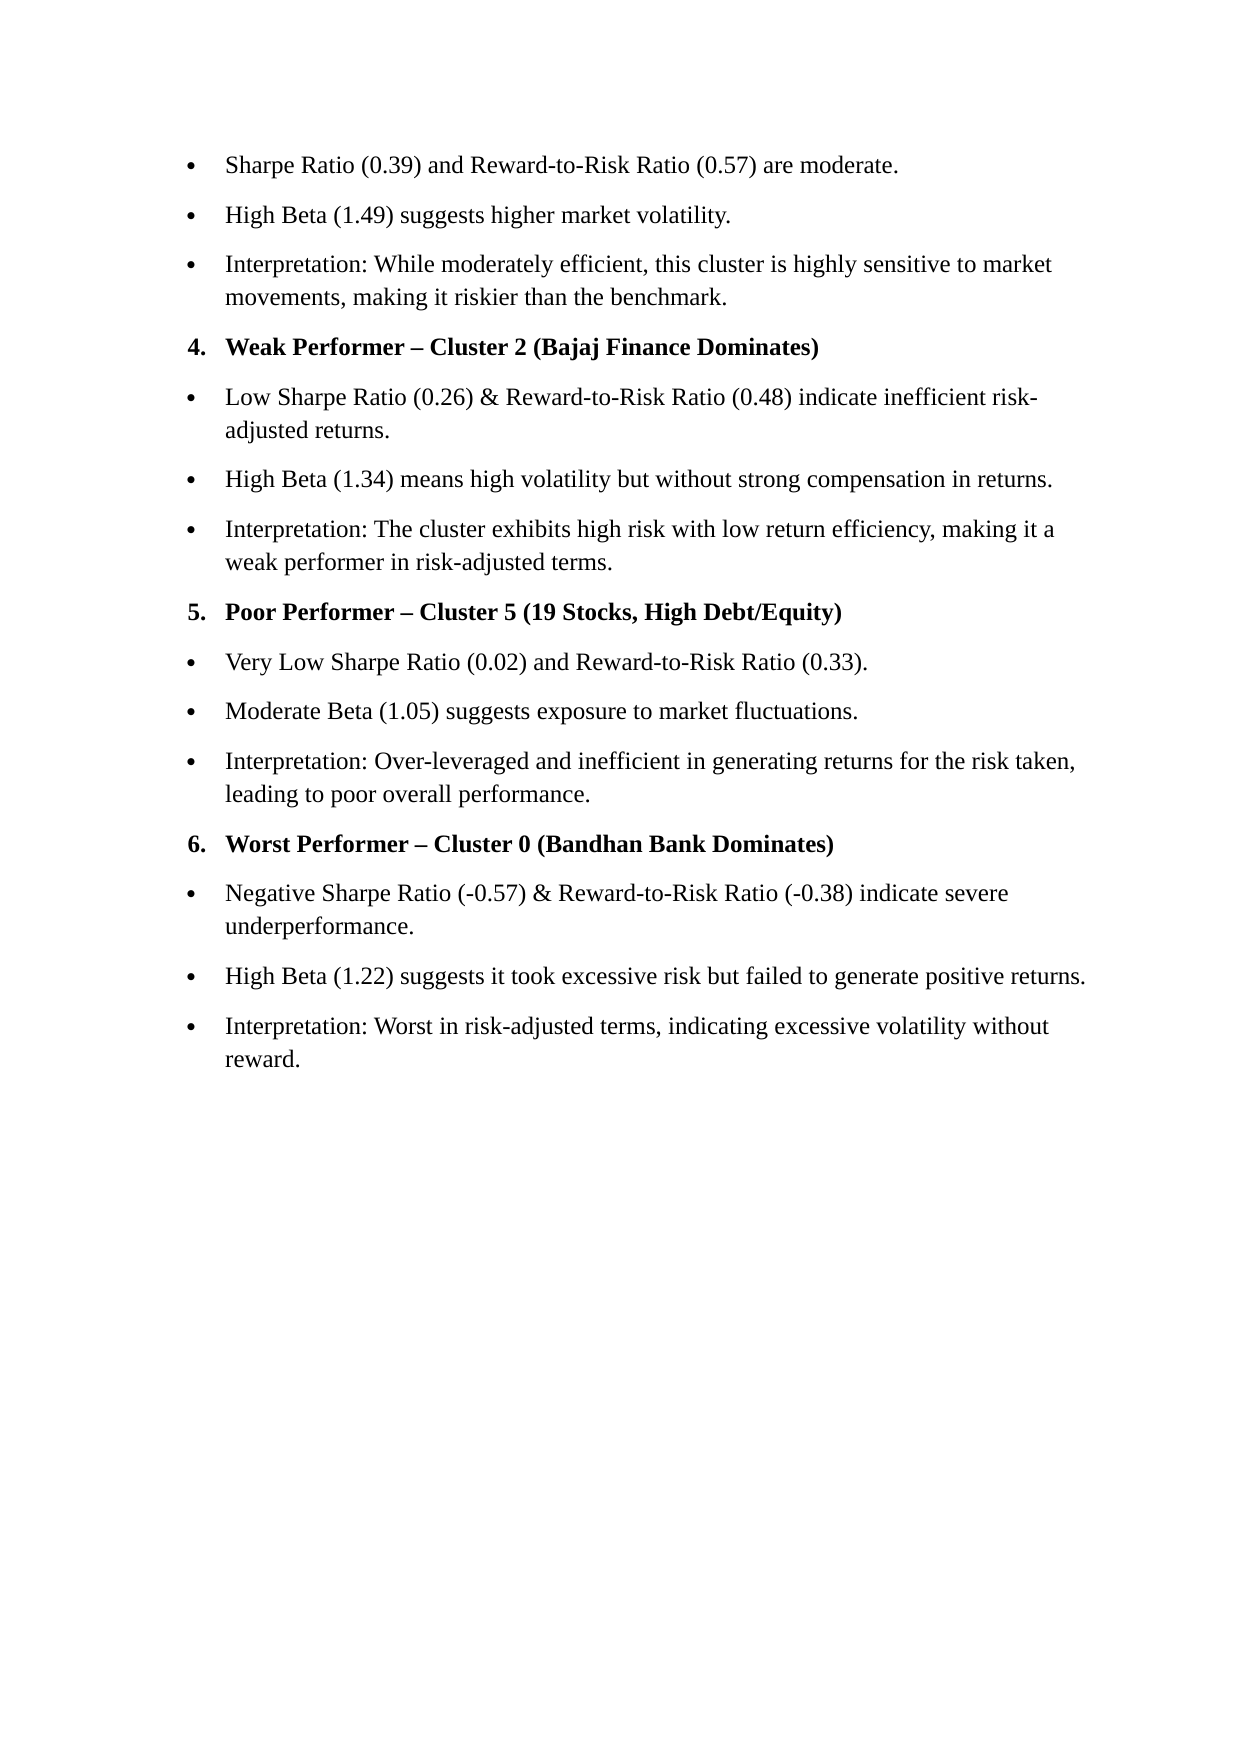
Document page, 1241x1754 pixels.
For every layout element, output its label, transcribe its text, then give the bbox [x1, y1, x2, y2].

list High Beta (1.34) means high volatility but without strong compensation in returns. [187, 464, 1090, 493]
list Interpretation: Worst in risk-adjusted terms, indicating excessive volatility without reward. [187, 1011, 1090, 1072]
list Negative Sharpe Ratio (-0.57) & Reward-to-Risk Ratio (-0.38) indicate severe underperformance. [187, 878, 1090, 940]
list Poor Performer – Cluster 5 (19 Stocks, High Debt/Equity) [187, 597, 1090, 626]
list Weak Performer – Cluster 2 (Bajaj Finance Dominates) [187, 332, 1090, 361]
list Very Low Sharpe Ratio (0.02) and Reward-to-Risk Ratio (0.33). [187, 647, 1090, 675]
list Interpretation: The cluster exhibits high risk with low return efficiency, making it a weak performer in risk-adjusted terms. [187, 514, 1090, 576]
list Low Sharpe Ratio (0.26) & Reward-to-Risk Ratio (0.48) indicate inefficient risk-adjusted returns. [187, 382, 1090, 443]
list Interpretation: Over-leveraged and inefficient in generating returns for the risk taken, leading to poor overall performance. [187, 746, 1090, 808]
list Interpretation: While moderately efficient, this cluster is highly sensitive to market movements, making it riskier than the benchmark. [187, 249, 1090, 311]
list Moderate Beta (1.05) suggests exposure to market fluctuations. [187, 696, 1090, 725]
list Sharpe Ratio (0.39) and Reward-to-Risk Ratio (0.57) are moderate. [187, 150, 1090, 179]
list High Beta (1.49) suggests higher market volatility. [187, 200, 1090, 228]
list Worst Performer – Cluster 0 (Bandhan Bank Dominates) [187, 829, 1090, 857]
list High Beta (1.22) suggests it took excessive risk but failed to generate positive returns. [187, 961, 1090, 990]
